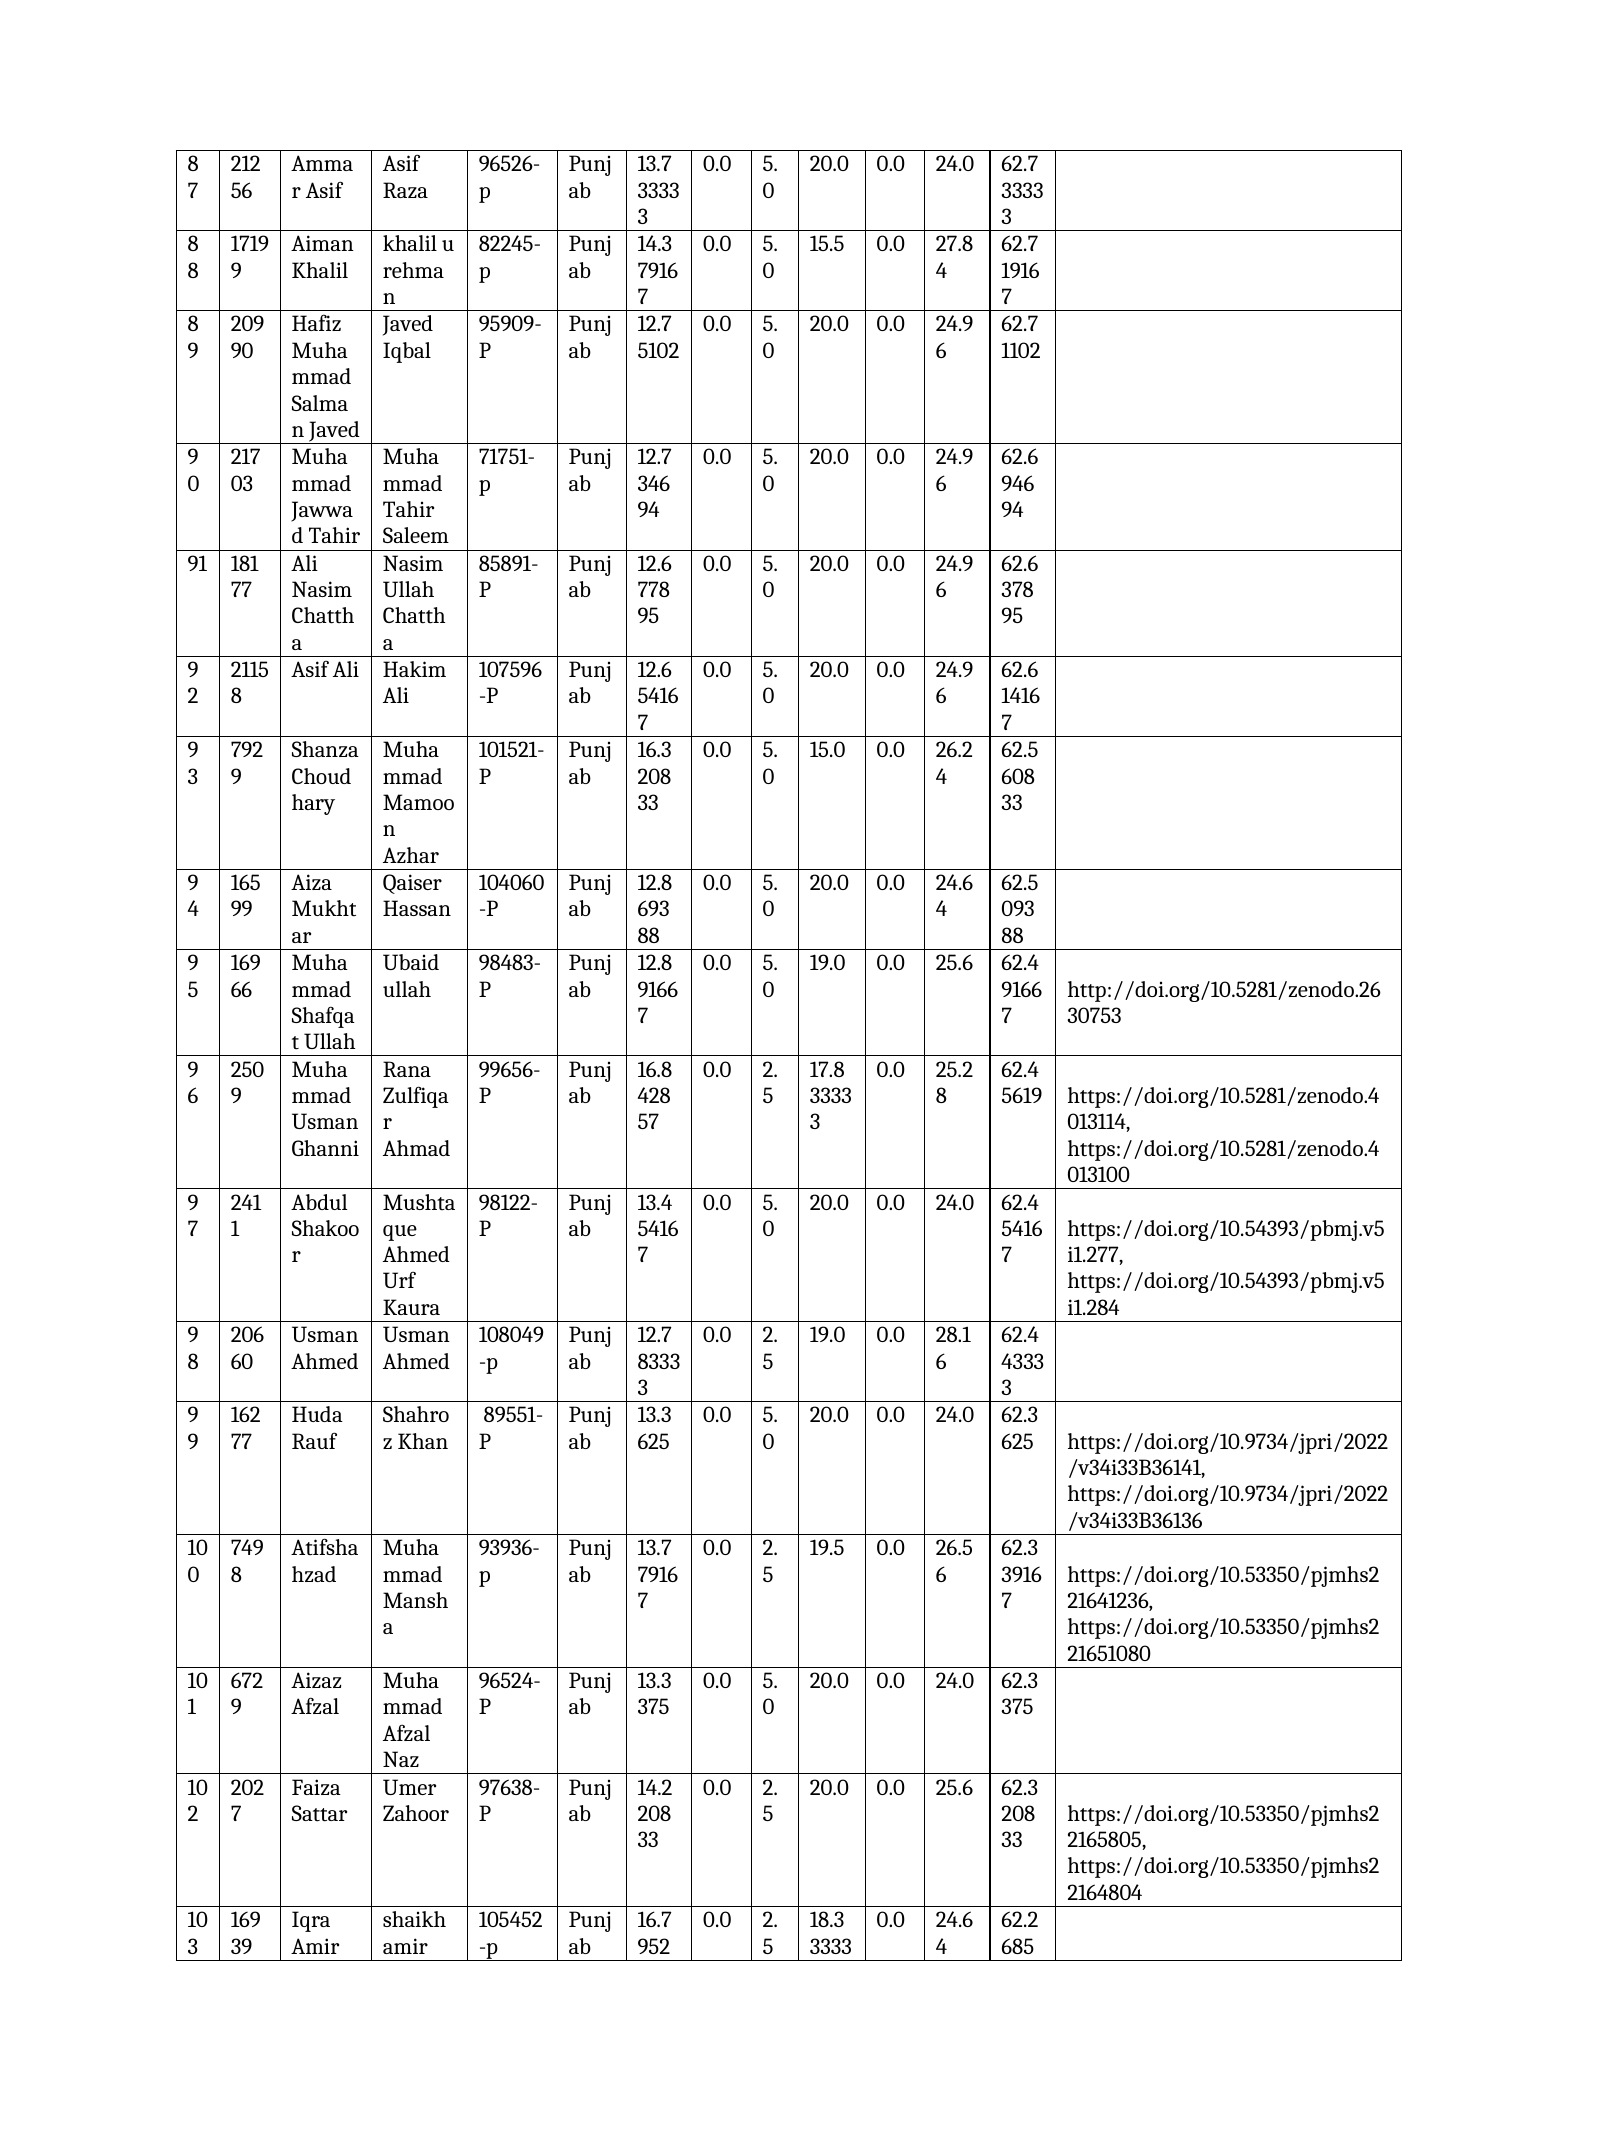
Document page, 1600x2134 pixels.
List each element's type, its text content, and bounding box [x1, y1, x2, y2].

table_cell 71751-p [468, 444, 557, 549]
table_cell 0.0 [692, 1668, 751, 1773]
table_cell Punjab [558, 657, 626, 736]
table_cell Umer Zahoor [372, 1774, 467, 1906]
table_cell 62.454167 [991, 1189, 1055, 1321]
table_cell [1056, 737, 1401, 869]
table_cell Punjab [558, 1907, 626, 1960]
table_cell 2.5 [752, 1907, 798, 1960]
table_cell 0.0 [692, 950, 751, 1055]
table_cell Iqra Amir [281, 1907, 371, 1960]
table_cell 97638-P [468, 1774, 557, 1906]
table_cell 16.320833 [627, 737, 691, 869]
table_cell Punjab [558, 1774, 626, 1906]
table_cell 7929 [220, 737, 280, 869]
table_cell Punjab [558, 311, 626, 443]
table_cell 99656-P [468, 1056, 557, 1188]
table_cell Punjab [558, 1189, 626, 1321]
table_cell Mushtaque Ahmed Urf Kaura [372, 1189, 467, 1321]
table_cell 12.869388 [627, 870, 691, 949]
table_cell [1056, 1322, 1401, 1401]
table_cell 0.0 [866, 1774, 924, 1906]
table_cell 107596-P [468, 657, 557, 736]
table_cell shaikh amir [372, 1907, 467, 1960]
table_cell Usman Ahmed [372, 1322, 467, 1401]
table_cell Muhammad Mamoon Azhar [372, 737, 467, 869]
table_cell 96524-P [468, 1668, 557, 1773]
table_cell https://doi.org/10.54393/pbmj.v5i1.277, https://doi.org/10.54393/pbmj.v5i1.284 [1056, 1189, 1401, 1321]
table_cell 100 [177, 1535, 219, 1667]
table_cell 94 [177, 870, 219, 949]
table_cell 0.0 [866, 1535, 924, 1667]
table_cell 0.0 [692, 657, 751, 736]
table_cell [1056, 870, 1401, 949]
table_cell 0.0 [692, 311, 751, 443]
table_cell 28.16 [925, 1322, 989, 1401]
table_cell 97 [177, 1189, 219, 1321]
table_cell Punjab [558, 1668, 626, 1773]
table_cell 20.0 [799, 870, 865, 949]
table_cell Muhammad Usman Ghanni [281, 1056, 371, 1188]
table_cell 95909-P [468, 311, 557, 443]
table_cell 2509 [220, 1056, 280, 1188]
table_cell Punjab [558, 870, 626, 949]
table_cell [1056, 657, 1401, 736]
table_cell 0.0 [692, 1774, 751, 1906]
table_cell Hakim Ali [372, 657, 467, 736]
table_cell 2.5 [752, 1056, 798, 1188]
table_cell Aiza Mukhtar [281, 870, 371, 949]
table_cell 26.56 [925, 1535, 989, 1667]
table_cell 62.733333 [991, 151, 1055, 230]
table_cell [1056, 551, 1401, 656]
table_cell 15.0 [799, 737, 865, 869]
table_cell Rana Zulfiqar Ahmad [372, 1056, 467, 1188]
table_cell 13.3625 [627, 1402, 691, 1534]
table_cell 20.0 [799, 1402, 865, 1534]
table_cell 24.0 [925, 1668, 989, 1773]
table_cell 5.0 [752, 1668, 798, 1773]
table_cell 19.0 [799, 950, 865, 1055]
table_cell 12.891667 [627, 950, 691, 1055]
table_cell Shahroz Khan [372, 1402, 467, 1534]
table_cell 0.0 [866, 231, 924, 310]
table_cell 89 [177, 311, 219, 443]
table_cell 96526-p [468, 151, 557, 230]
table_cell 99 [177, 1402, 219, 1534]
table_cell Muhammad Afzal Naz [372, 1668, 467, 1773]
table_cell 98 [177, 1322, 219, 1401]
table_cell https://doi.org/10.53350/pjmhs22165805, https://doi.org/10.53350/pjmhs22164804 [1056, 1774, 1401, 1906]
table_cell 104060-P [468, 870, 557, 949]
table_cell [1056, 444, 1401, 549]
table_cell 5.0 [752, 870, 798, 949]
table_cell [1056, 151, 1401, 230]
table_cell 14.220833 [627, 1774, 691, 1906]
table_cell 5.0 [752, 444, 798, 549]
table_cell Punjab [558, 1322, 626, 1401]
table_cell 16966 [220, 950, 280, 1055]
table_cell Ali Nasim Chattha [281, 551, 371, 656]
table_cell Punjab [558, 151, 626, 230]
table_cell 62.3625 [991, 1402, 1055, 1534]
table_cell 0.0 [866, 1907, 924, 1960]
table_cell Punjab [558, 950, 626, 1055]
table_cell 98483- P [468, 950, 557, 1055]
table_cell 27.84 [925, 231, 989, 310]
table_cell 0.0 [866, 657, 924, 736]
table_cell Faiza Sattar [281, 1774, 371, 1906]
table_cell 0.0 [692, 737, 751, 869]
table_cell 2027 [220, 1774, 280, 1906]
table_cell 90 [177, 444, 219, 549]
table_cell 0.0 [866, 950, 924, 1055]
table_cell 101 [177, 1668, 219, 1773]
table_cell 101521-P [468, 737, 557, 869]
table_cell 16599 [220, 870, 280, 949]
table_cell 20990 [220, 311, 280, 443]
table_cell Punjab [558, 444, 626, 549]
table_cell 21256 [220, 151, 280, 230]
table_cell 19.0 [799, 1322, 865, 1401]
table_cell 20.0 [799, 444, 865, 549]
table_cell 103 [177, 1907, 219, 1960]
table_cell Punjab [558, 1535, 626, 1667]
table_cell 0.0 [866, 1056, 924, 1188]
table_cell Shanza Choudhary [281, 737, 371, 869]
table_cell 0.0 [692, 231, 751, 310]
table_cell 7498 [220, 1535, 280, 1667]
table_cell 0.0 [692, 1535, 751, 1667]
table_cell Asif Ali [281, 657, 371, 736]
table_cell http://doi.org/10.5281/zenodo.2630753 [1056, 950, 1401, 1055]
table_cell 93 [177, 737, 219, 869]
table_cell Qaiser Hassan [372, 870, 467, 949]
table_cell Javed Iqbal [372, 311, 467, 443]
table_cell 0.0 [866, 551, 924, 656]
table_cell 24.96 [925, 551, 989, 656]
table_cell Usman Ahmed [281, 1322, 371, 1401]
table_cell 62.719167 [991, 231, 1055, 310]
table_cell 16.795238 [627, 1907, 691, 1960]
table_cell 0.0 [692, 551, 751, 656]
table_cell 95 [177, 950, 219, 1055]
table_cell 13.454167 [627, 1189, 691, 1321]
table_cell 0.0 [866, 737, 924, 869]
table_cell Muhammad Mansha [372, 1535, 467, 1667]
table_cell 92 [177, 657, 219, 736]
table_cell Muhammad Tahir Saleem [372, 444, 467, 549]
table_cell 20.0 [799, 1774, 865, 1906]
table_cell 17.833333 [799, 1056, 865, 1188]
table_cell 5.0 [752, 551, 798, 656]
table_cell 0.0 [692, 1189, 751, 1321]
table_cell 15.5 [799, 231, 865, 310]
table_cell 2411 [220, 1189, 280, 1321]
table_cell 5.0 [752, 311, 798, 443]
table_cell Muhammad Shafqat Ullah [281, 950, 371, 1055]
table_cell [1056, 311, 1401, 443]
table_cell 26.24 [925, 737, 989, 869]
table_cell 62.320833 [991, 1774, 1055, 1906]
table_cell 25.6 [925, 1774, 989, 1906]
table_cell 0.0 [866, 1189, 924, 1321]
table_cell 0.0 [692, 1056, 751, 1188]
table_cell 62.45619 [991, 1056, 1055, 1188]
table_cell 25.28 [925, 1056, 989, 1188]
table_cell 24.96 [925, 657, 989, 736]
table_cell 0.0 [866, 151, 924, 230]
table_cell https://doi.org/10.9734/jpri/2022/v34i33B36141, https://doi.org/10.9734/jpri/2022/v34i33B36136 [1056, 1402, 1401, 1534]
table_cell 87 [177, 151, 219, 230]
table_cell 24.64 [925, 870, 989, 949]
table_cell 12.783333 [627, 1322, 691, 1401]
table_cell 0.0 [866, 1402, 924, 1534]
table_cell 88 [177, 231, 219, 310]
table_cell 0.0 [866, 311, 924, 443]
table_cell 19.5 [799, 1535, 865, 1667]
table_cell 96 [177, 1056, 219, 1188]
table_cell Punjab [558, 551, 626, 656]
table_cell 20.0 [799, 151, 865, 230]
table_cell 24.0 [925, 1402, 989, 1534]
table_cell 6729 [220, 1668, 280, 1773]
table_cell 13.3375 [627, 1668, 691, 1773]
table_cell 0.0 [692, 151, 751, 230]
table_cell Aizaz Afzal [281, 1668, 371, 1773]
table_cell 62.509388 [991, 870, 1055, 949]
table_cell Ubaid ullah [372, 950, 467, 1055]
table_cell 62.694694 [991, 444, 1055, 549]
table_cell Hafiz Muhammad Salman Javed [281, 311, 371, 443]
table_cell 20.0 [799, 1189, 865, 1321]
table_cell 20.0 [799, 657, 865, 736]
table_cell 2.5 [752, 1535, 798, 1667]
table_cell 0.0 [692, 1402, 751, 1534]
table_cell 98122-P [468, 1189, 557, 1321]
table_cell 82245-p [468, 231, 557, 310]
table_cell 20.0 [799, 1668, 865, 1773]
table_cell 62.560833 [991, 737, 1055, 869]
table_cell 21703 [220, 444, 280, 549]
table_cell 89551-P [468, 1402, 557, 1534]
table_cell 24.96 [925, 311, 989, 443]
table_cell 62.339167 [991, 1535, 1055, 1667]
table_cell 62.637895 [991, 551, 1055, 656]
table_cell 12.677895 [627, 551, 691, 656]
table_cell [1056, 1907, 1401, 1960]
table_cell 62.491667 [991, 950, 1055, 1055]
table_cell Punjab [558, 1402, 626, 1534]
table_cell 25.6 [925, 950, 989, 1055]
table_cell 5.0 [752, 231, 798, 310]
table_cell 5.0 [752, 950, 798, 1055]
table_cell 5.0 [752, 151, 798, 230]
table_cell 24.0 [925, 1189, 989, 1321]
table_cell 0.0 [692, 870, 751, 949]
table_cell Atifshahzad [281, 1535, 371, 1667]
table_cell 24.64 [925, 1907, 989, 1960]
table_cell 20.0 [799, 551, 865, 656]
table_cell 62.614167 [991, 657, 1055, 736]
table_cell https://doi.org/10.5281/zenodo.4013114, https://doi.org/10.5281/zenodo.4013100 [1056, 1056, 1401, 1188]
table_cell Nasim Ullah Chattha [372, 551, 467, 656]
table_cell Abdul Shakoor [281, 1189, 371, 1321]
table_cell 14.379167 [627, 231, 691, 310]
table_cell 5.0 [752, 1402, 798, 1534]
table_cell 0.0 [866, 1668, 924, 1773]
table_cell 102 [177, 1774, 219, 1906]
table_cell [1056, 1668, 1401, 1773]
table_cell Punjab [558, 231, 626, 310]
table_cell 85891-P [468, 551, 557, 656]
table_cell 62.268571 [991, 1907, 1055, 1960]
table_cell 2.5 [752, 1322, 798, 1401]
table_cell 18177 [220, 551, 280, 656]
table_cell https://doi.org/10.53350/pjmhs221641236, https://doi.org/10.53350/pjmhs221651080 [1056, 1535, 1401, 1667]
table_cell 20.0 [799, 311, 865, 443]
table_cell Muhammad Jawwad Tahir [281, 444, 371, 549]
table_cell 18.333333 [799, 1907, 865, 1960]
table_cell 13.733333 [627, 151, 691, 230]
table_cell 62.3375 [991, 1668, 1055, 1773]
table_cell 12.75102 [627, 311, 691, 443]
table_cell Asif Raza [372, 151, 467, 230]
table_cell 17199 [220, 231, 280, 310]
table_cell 5.0 [752, 1189, 798, 1321]
table_cell 16277 [220, 1402, 280, 1534]
table_cell 12.734694 [627, 444, 691, 549]
table_cell 93936-p [468, 1535, 557, 1667]
table_cell 0.0 [866, 1322, 924, 1401]
table_cell 24.0 [925, 151, 989, 230]
table_cell Huda Rauf [281, 1402, 371, 1534]
table_cell khalil u rehman [372, 231, 467, 310]
table_cell 62.443333 [991, 1322, 1055, 1401]
table_cell 16.842857 [627, 1056, 691, 1188]
table_cell 91 [177, 551, 219, 656]
table_cell 5.0 [752, 737, 798, 869]
table_cell Punjab [558, 737, 626, 869]
table_cell 0.0 [692, 1322, 751, 1401]
table_cell 13.779167 [627, 1535, 691, 1667]
table_cell 5.0 [752, 657, 798, 736]
table_cell 105452-p [468, 1907, 557, 1960]
table_cell 12.654167 [627, 657, 691, 736]
table_cell 21158 [220, 657, 280, 736]
table_cell 16939 [220, 1907, 280, 1960]
table_cell Ammar Asif [281, 151, 371, 230]
table_cell 0.0 [692, 444, 751, 549]
table_cell 20660 [220, 1322, 280, 1401]
table_cell Aiman Khalil [281, 231, 371, 310]
table_cell 2.5 [752, 1774, 798, 1906]
table_cell [1056, 231, 1401, 310]
table_cell 0.0 [692, 1907, 751, 1960]
table_cell 0.0 [866, 444, 924, 549]
table_cell Punjab [558, 1056, 626, 1188]
table_cell 108049-p [468, 1322, 557, 1401]
table_cell 62.71102 [991, 311, 1055, 443]
table_cell 24.96 [925, 444, 989, 549]
table_cell 0.0 [866, 870, 924, 949]
